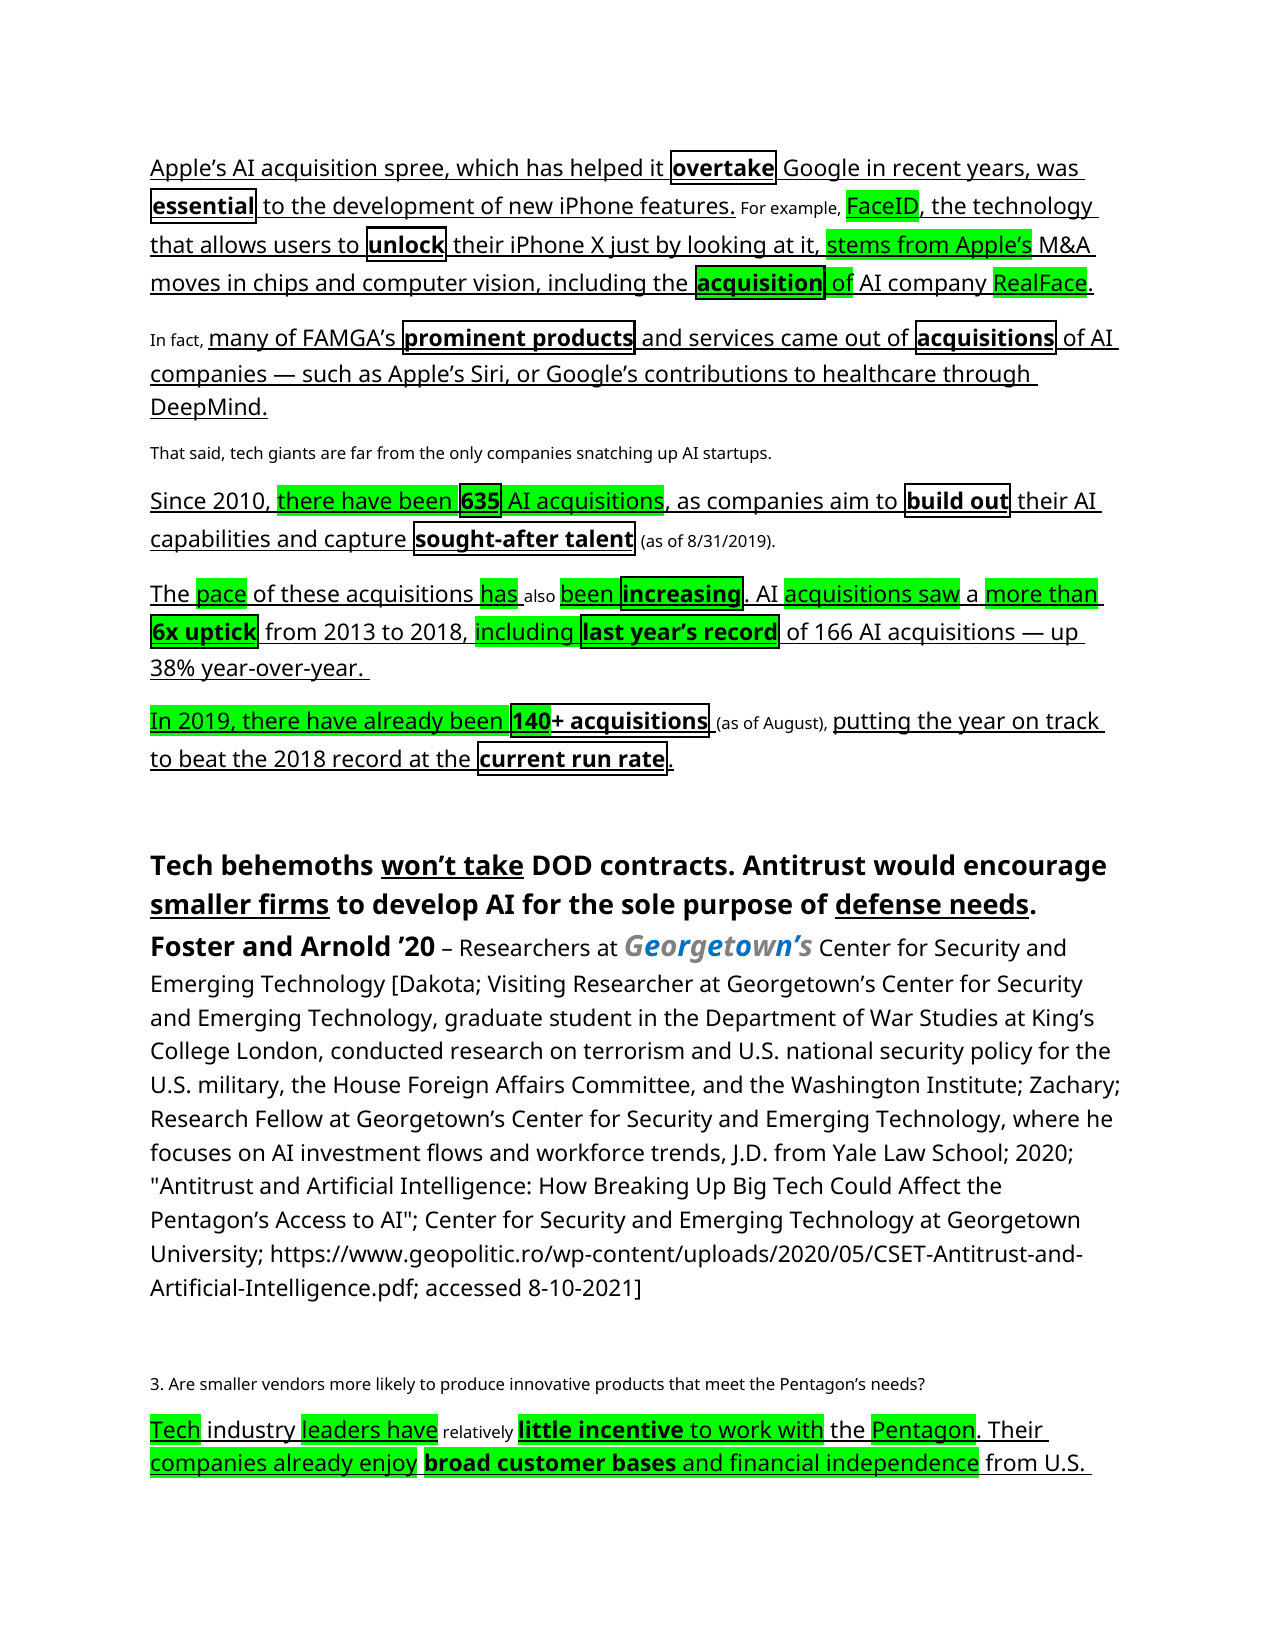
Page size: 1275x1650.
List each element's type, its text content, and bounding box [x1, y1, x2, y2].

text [150, 1413, 1125, 1478]
text In 2019, there have already been 140+ acquisitions (as of August), putting the year on track to beat the 2018 record at the current run rate. [150, 702, 1125, 776]
text Since 2010, there have been 635 AI acquisitions, as companies aim to build out their AI capabilities and capture sought-after talent (as of 8/31/2019). [150, 483, 1125, 556]
text 3. Are smaller vendors more likely to produce innovative products that meet the Pentagon’s needs? [150, 1372, 1125, 1395]
text That said, tech giants are far from the only companies snatching up AI startups. [150, 442, 1125, 464]
text The pace of these acquisitions has also been increasing. AI acquisitions saw a more than 6x uptick from 2013 to 2018, including last year’s record of 166 AI acquisitions — up 38% year-over-year. [150, 576, 1125, 683]
text Apple’s AI acquisition spree, which has helped it overtake Google in recent years, was essential to the development of new iPhone features. For example, FaceID, the technology that allows users to unlock their iPhone X just by looking at it, stems from Apple’s M&A moves in chips and computer vision, including the acquisition of AI company RealFace. [150, 150, 1125, 300]
text Foster and Arnold ’20 – Researchers at Georgetown’s Center for Security and Emerging Technology [Dakota; Visiting Researcher at Georgetown’s Center for Security and Emerging Technology, graduate student in the Department of War Studies at King’s College London, conducted research on terrorism and U.S. national security policy for the U.S. military, the House Foreign Affairs Committee, and the Washington Institute; Zachary; Research Fellow at Georgetown’s Center for Security and Emerging Technology, where he focuses on AI investment flows and workforce trends, J.D. from Yale Law School; 2020; "Antitrust and Artificial Intelligence: How Breaking Up Big Tech Could Affect the Pentagon’s Access to AI"; Center for Security and Emerging Technology at Georgetown University; https://www.geopolitic.ro/wp-content/uploads/2020/05/CSET-Antitrust-and-Artificial-Intelligence.pdf; accessed 8-10-2021] [150, 926, 1125, 1303]
subtitle Tech behemoths won’t take DOD contracts. Antitrust would encourage smaller firms to develop AI for the sole purpose of defense needs. [150, 846, 1125, 923]
text In fact, many of FAMGA’s prominent products and services came out of acquisitions of AI companies — such as Apple’s Siri, or Google’s contributions to healthcare through DeepMind. [150, 319, 1125, 422]
